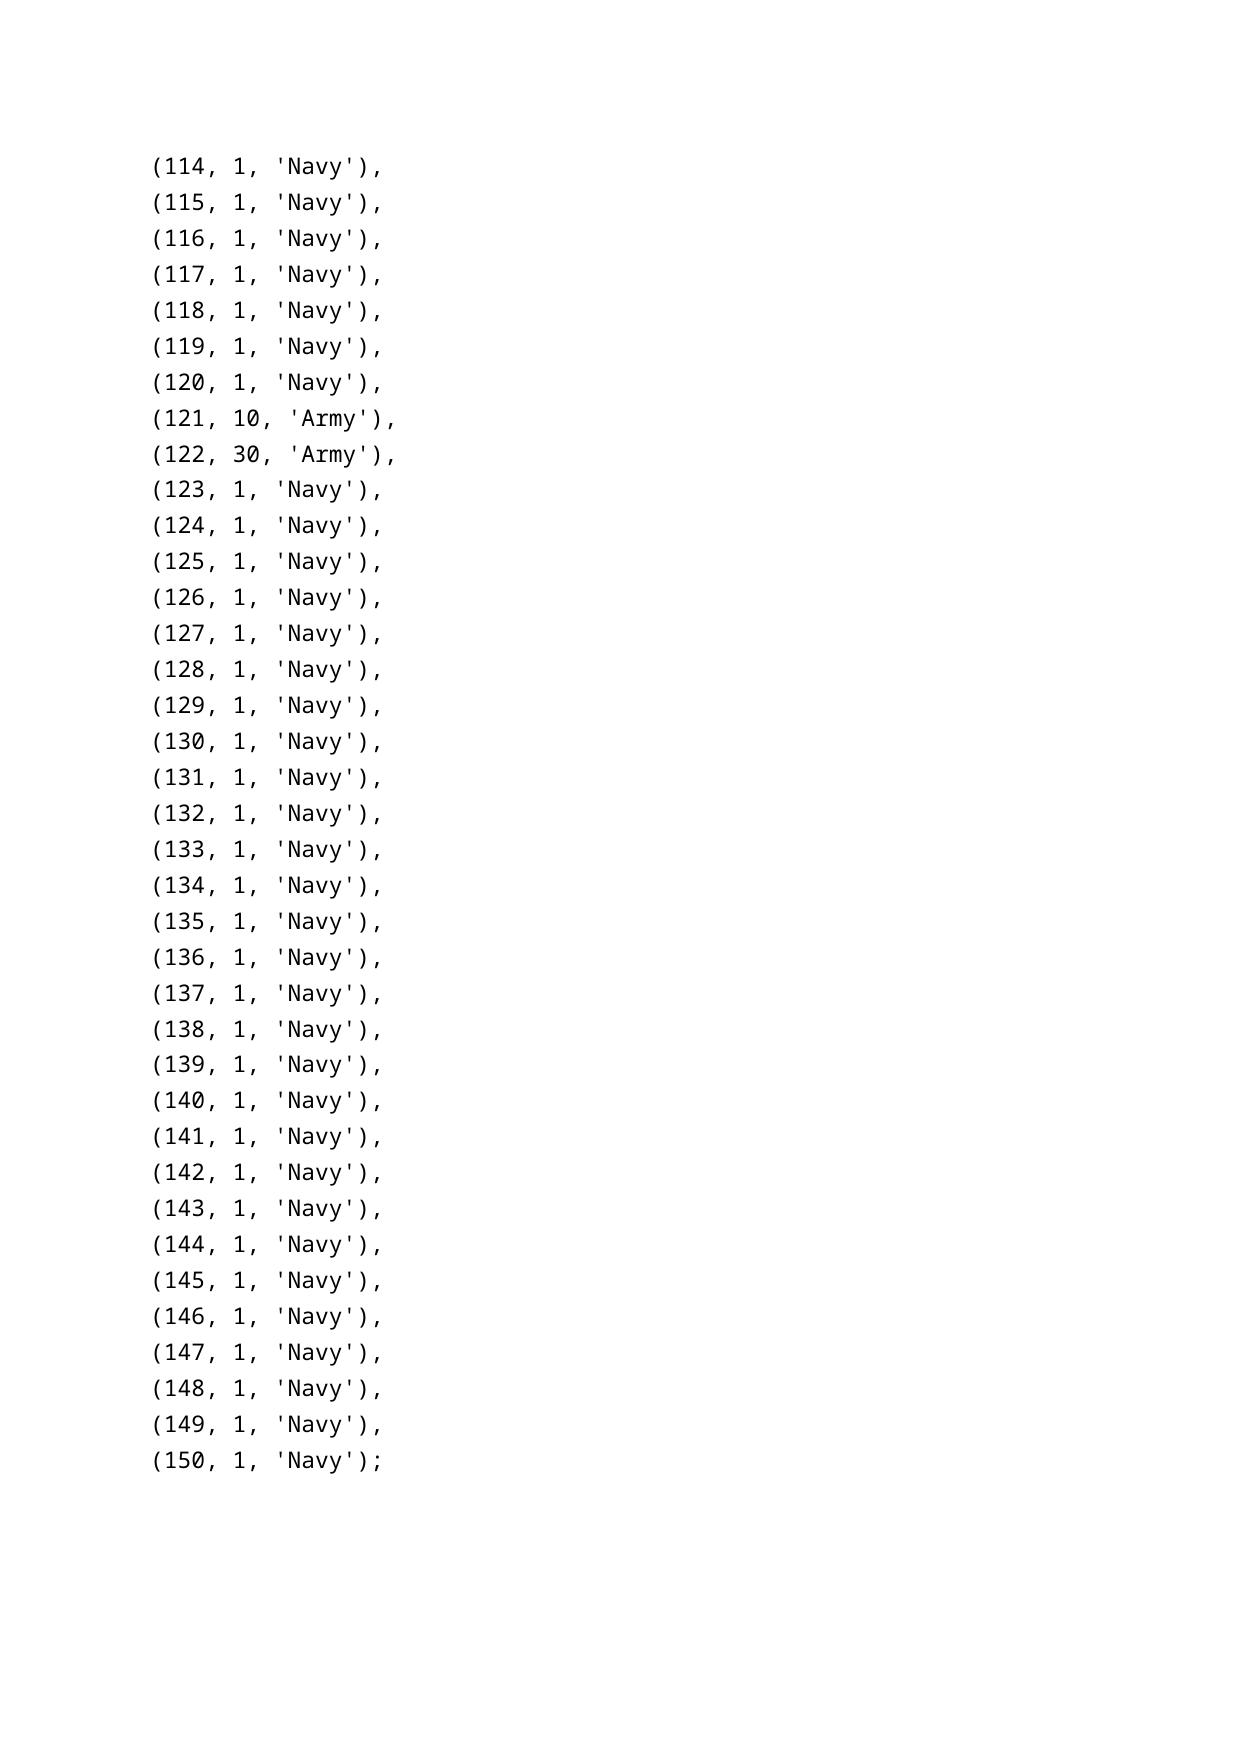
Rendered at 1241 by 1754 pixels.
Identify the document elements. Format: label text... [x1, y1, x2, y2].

text (149, 1, 'Navy'), [150, 1408, 1090, 1439]
text (137, 1, 'Navy'), [150, 977, 1090, 1008]
text (128, 1, 'Navy'), [150, 653, 1090, 684]
text (114, 1, 'Navy'), [150, 150, 1090, 181]
text (127, 1, 'Navy'), [150, 617, 1090, 648]
text (135, 1, 'Navy'), [150, 905, 1090, 936]
text (123, 1, 'Navy'), [150, 473, 1090, 505]
text (150, 1, 'Navy'); [150, 1444, 1090, 1475]
text (122, 30, 'Army'), [150, 437, 1090, 469]
text (144, 1, 'Navy'), [150, 1228, 1090, 1259]
text (146, 1, 'Navy'), [150, 1300, 1090, 1331]
text (133, 1, 'Navy'), [150, 833, 1090, 864]
text (143, 1, 'Navy'), [150, 1192, 1090, 1223]
text (131, 1, 'Navy'), [150, 761, 1090, 792]
text (134, 1, 'Navy'), [150, 869, 1090, 900]
text (140, 1, 'Navy'), [150, 1084, 1090, 1116]
text (141, 1, 'Navy'), [150, 1120, 1090, 1152]
text (132, 1, 'Navy'), [150, 797, 1090, 828]
text (129, 1, 'Navy'), [150, 689, 1090, 720]
text (116, 1, 'Navy'), [150, 222, 1090, 253]
text (121, 10, 'Army'), [150, 402, 1090, 433]
text (130, 1, 'Navy'), [150, 725, 1090, 756]
text (125, 1, 'Navy'), [150, 545, 1090, 577]
text (119, 1, 'Navy'), [150, 330, 1090, 361]
text (117, 1, 'Navy'), [150, 258, 1090, 289]
text (115, 1, 'Navy'), [150, 186, 1090, 217]
text (145, 1, 'Navy'), [150, 1264, 1090, 1295]
text (142, 1, 'Navy'), [150, 1156, 1090, 1187]
text (120, 1, 'Navy'), [150, 366, 1090, 397]
text (138, 1, 'Navy'), [150, 1012, 1090, 1044]
text (136, 1, 'Navy'), [150, 941, 1090, 972]
text (126, 1, 'Navy'), [150, 581, 1090, 612]
text (124, 1, 'Navy'), [150, 509, 1090, 541]
text (118, 1, 'Navy'), [150, 294, 1090, 325]
text (147, 1, 'Navy'), [150, 1336, 1090, 1367]
text (139, 1, 'Navy'), [150, 1048, 1090, 1080]
text (148, 1, 'Navy'), [150, 1372, 1090, 1403]
